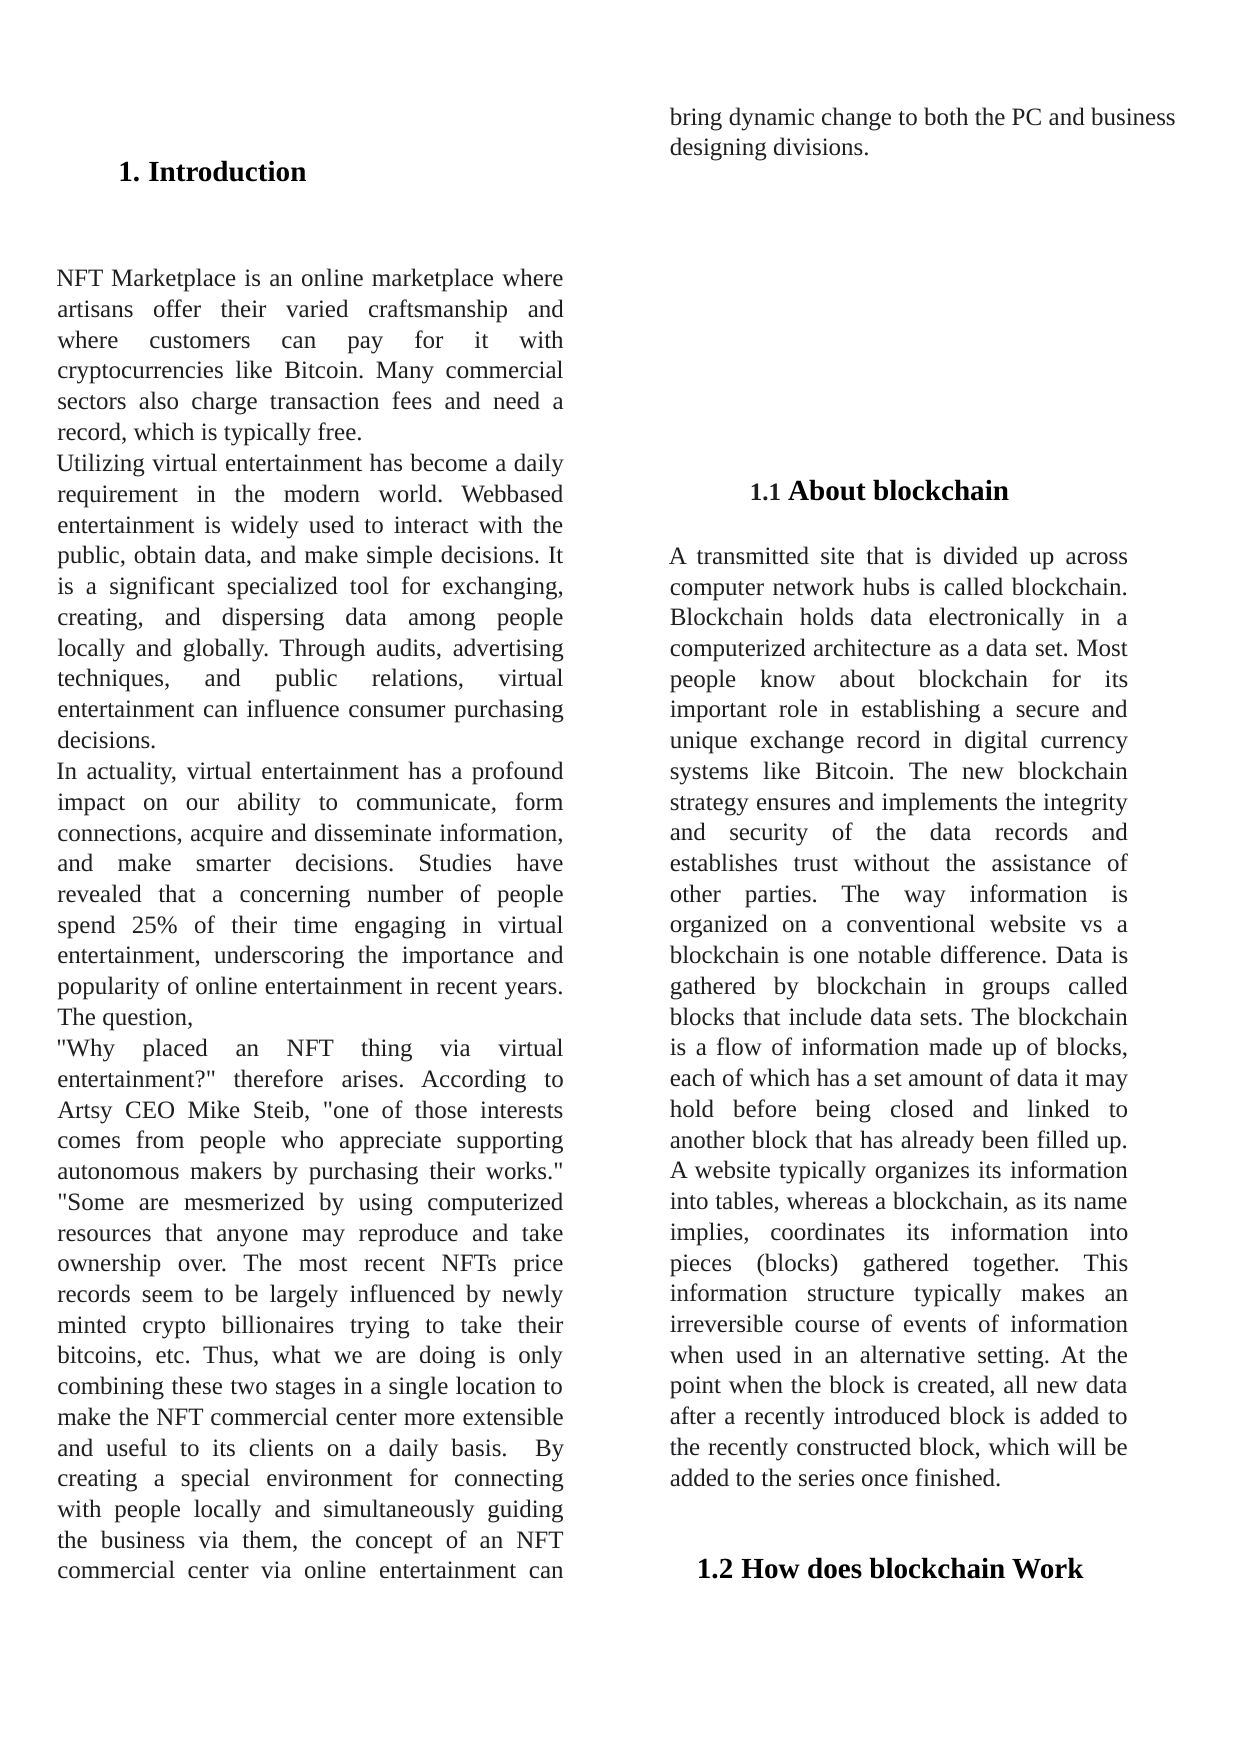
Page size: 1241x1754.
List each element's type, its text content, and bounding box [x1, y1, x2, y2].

text A transmitted site that is divided up across computer network hubs is called blockchain. Blockchain holds data electronically in a computerized architecture as a data set. Most people know about blockchain for its important role in establishing a secure and unique exchange record in digital currency systems like Bitcoin. The new blockchain strategy ensures and implements the integrity and security of the data records and establishes trust without the assistance of other parties. The way information is organized on a conventional website vs a blockchain is one notable difference. Data is gathered by blockchain in groups called blocks that include data sets. The blockchain is a flow of information made up of blocks, each of which has a set amount of data it may hold before being closed and linked to another block that has already been filled up. A website typically organizes its information into tables, whereas a blockchain, as its name implies, coordinates its information into pieces (blocks) gathered together. This information structure typically makes an irreversible course of events of information when used in an alternative setting. At the point when the block is created, all new data after a recently introduced block is added to the recently constructed block, which will be added to the series once finished. [668, 541, 1128, 1491]
subtitle 1.1 About blockchain [749, 473, 1181, 507]
subtitle 1. Introduction [118, 154, 569, 187]
text NFT Marketplace is an online marketplace where artisans offer their varied craftsmanship and where customers can pay for it with cryptocurrencies like Bitcoin. Many commercial sectors also charge transaction fees and need a record, which is typically free. [56, 263, 564, 446]
text Utilizing virtual entertainment has become a daily requirement in the modern world. Webbased entertainment is widely used to interact with the public, obtain data, and make simple decisions. It is a significant specialized tool for exchanging, creating, and dispersing data among people locally and globally. Through audits, advertising techniques, and public relations, virtual entertainment can influence consumer purchasing decisions. [56, 448, 564, 754]
text In actuality, virtual entertainment has a profound impact on our ability to communicate, form connections, acquire and disseminate information, and make smarter decisions. Studies have revealed that a concerning number of people spend 25% of their time engaging in virtual entertainment, underscoring the importance and popularity of online entertainment in recent years. The question, [56, 756, 564, 1031]
text "Why placed an NFT thing via virtual entertainment?" therefore arises. According to Artsy CEO Mike Steib, "one of those interests comes from people who appreciate supporting autonomous makers by purchasing their works." "Some are mesmerized by using computerized resources that anyone may reproduce and take ownership over. The most recent NFTs price records seem to be largely influenced by newly minted crypto billionaires trying to take their bitcoins, etc. Thus, what we are doing is only combining these two stages in a single location to make the NFT commercial center more extensible and useful to its clients on a daily basis. By creating a special environment for connecting with people locally and simultaneously guiding the business via them, the concept of an NFT commercial center via online entertainment can bring dynamic change to both the PC and business designing divisions. [56, 1033, 564, 1584]
subtitle 1.2 How does blockchain Work [697, 1551, 1181, 1585]
